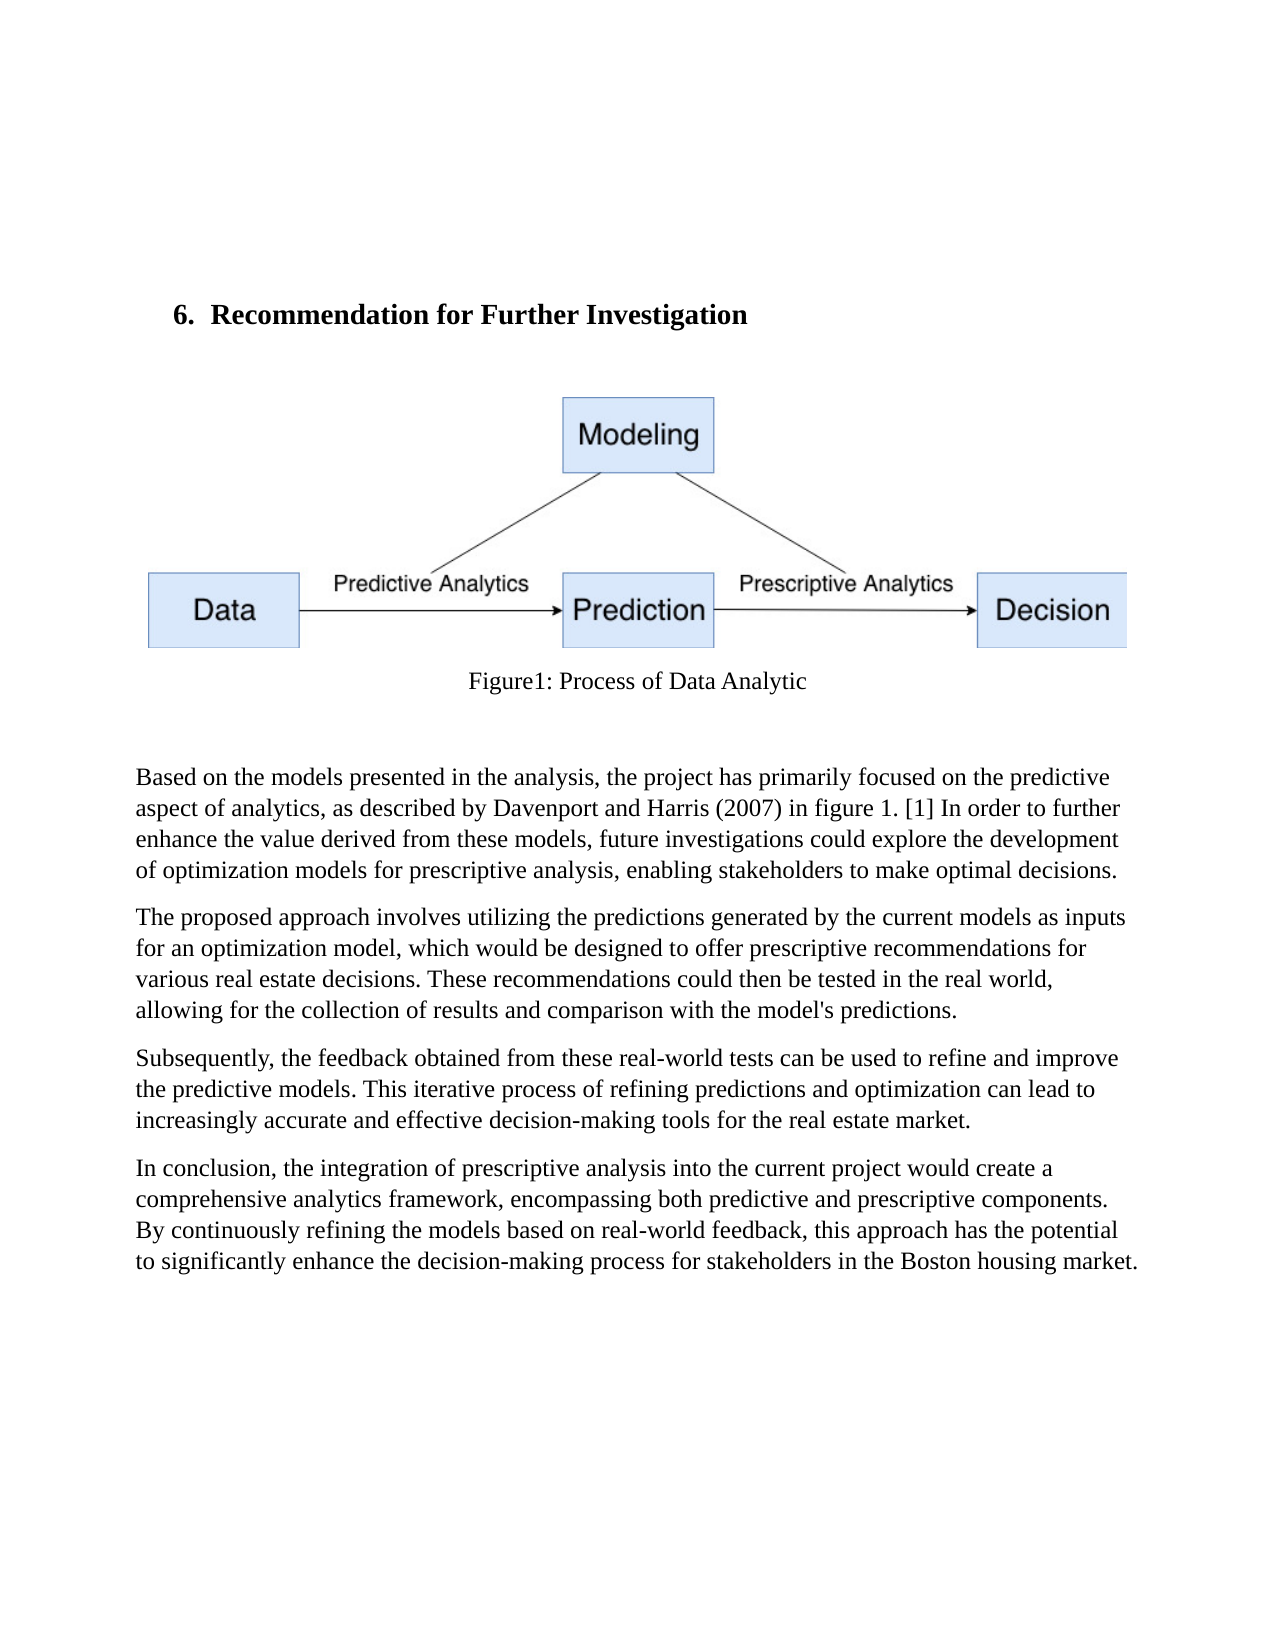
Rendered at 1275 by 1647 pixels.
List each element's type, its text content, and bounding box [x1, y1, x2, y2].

text Figure1: Process of Data Analytic [135, 666, 1139, 695]
text The proposed approach involves utilizing the predictions generated by the current models as inputs for an optimization model, which would be designed to offer prescriptive recommendations for various real estate decisions. These recommendations could then be tested in the real world, allowing for the collection of results and comparison with the model's predictions. [135, 902, 1139, 1024]
text Subsequently, the feedback obtained from these real-world tests can be used to refine and improve the predictive models. This iterative process of refining predictions and optimization can lead to increasingly accurate and effective decision-making tools for the real estate market. [135, 1043, 1139, 1134]
text Based on the models presented in the analysis, the project has primarily focused on the predictive aspect of analytics, as described by Davenport and Harris (2007) in figure 1. [1] In order to further enhance the value derived from these models, future investigations could explore the development of optimization models for prescriptive analysis, enabling stakeholders to make optimal decisions. [135, 762, 1139, 883]
text In conclusion, the integration of prescriptive analysis into the current project would create a comprehensive analytics framework, encompassing both predictive and prescriptive components. By continuously refining the models based on real-world feedback, this approach has the potential to significantly enhance the decision-making process for stakeholders in the Boston housing market. [135, 1153, 1139, 1275]
list Recommendation for Further Investigation [173, 297, 1139, 330]
